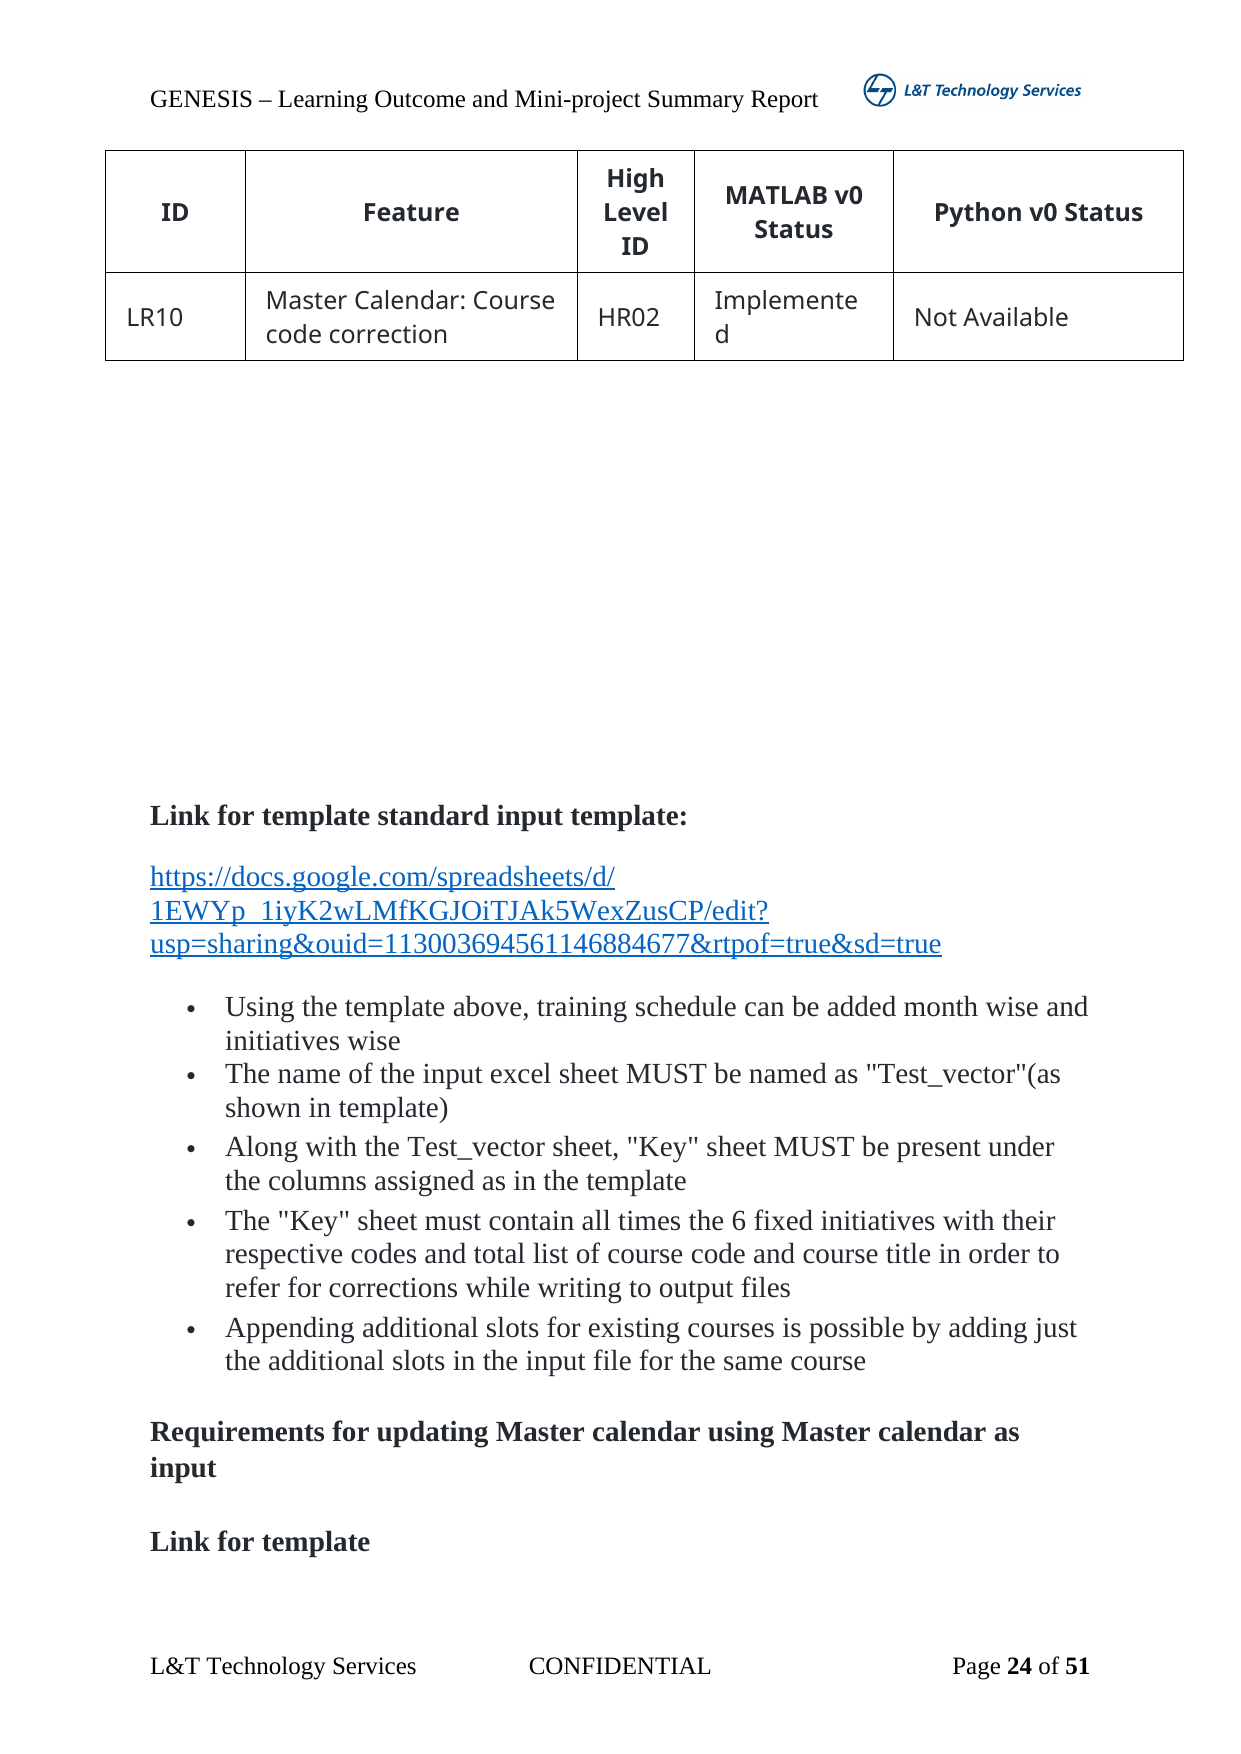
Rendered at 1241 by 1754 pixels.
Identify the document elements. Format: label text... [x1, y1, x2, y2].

table_cell Master Calendar: Course code correction [246, 273, 577, 360]
list Using the template above, training schedule can be added month wise and initiatives wise [187, 989, 1090, 1056]
picture [862, 73, 1082, 107]
table_cell Implemented [695, 273, 893, 360]
subtitle Link for template [150, 1524, 1090, 1558]
table_header High Level ID [578, 151, 694, 272]
list Appending additional slots for existing courses is possible by adding just the additional slots in the input file for the same course [187, 1310, 1090, 1377]
text https://docs.google.com/spreadsheets/d/1EWYp_1iyK2wLMfKGJOiTJAk5WexZusCP/edit?usp=sharing&ouid=113003694561146884677&rtpof=true&sd=true [150, 859, 1090, 960]
list Along with the Test_vector sheet, "Key" sheet MUST be present under the columns assigned as in the template [187, 1129, 1090, 1197]
table_cell Not Available [894, 273, 1183, 360]
table_cell LR10 [106, 273, 245, 360]
table_header ID [106, 151, 245, 272]
subtitle Requirements for updating Master calendar using Master calendar as input [150, 1414, 1090, 1484]
list The "Key" sheet must contain all times the 6 fixed initiatives with their respective codes and total list of course code and course title in order to refer for corrections while writing to output files [187, 1203, 1090, 1303]
table_header Feature [246, 151, 577, 272]
table_cell HR02 [578, 273, 694, 360]
table_header Python v0 Status [894, 151, 1183, 272]
table_header MATLAB v0 Status [695, 151, 893, 272]
subtitle Link for template standard input template: [150, 798, 1090, 832]
list The name of the input excel sheet MUST be named as "Test_vector"(as shown in template) [187, 1056, 1090, 1123]
